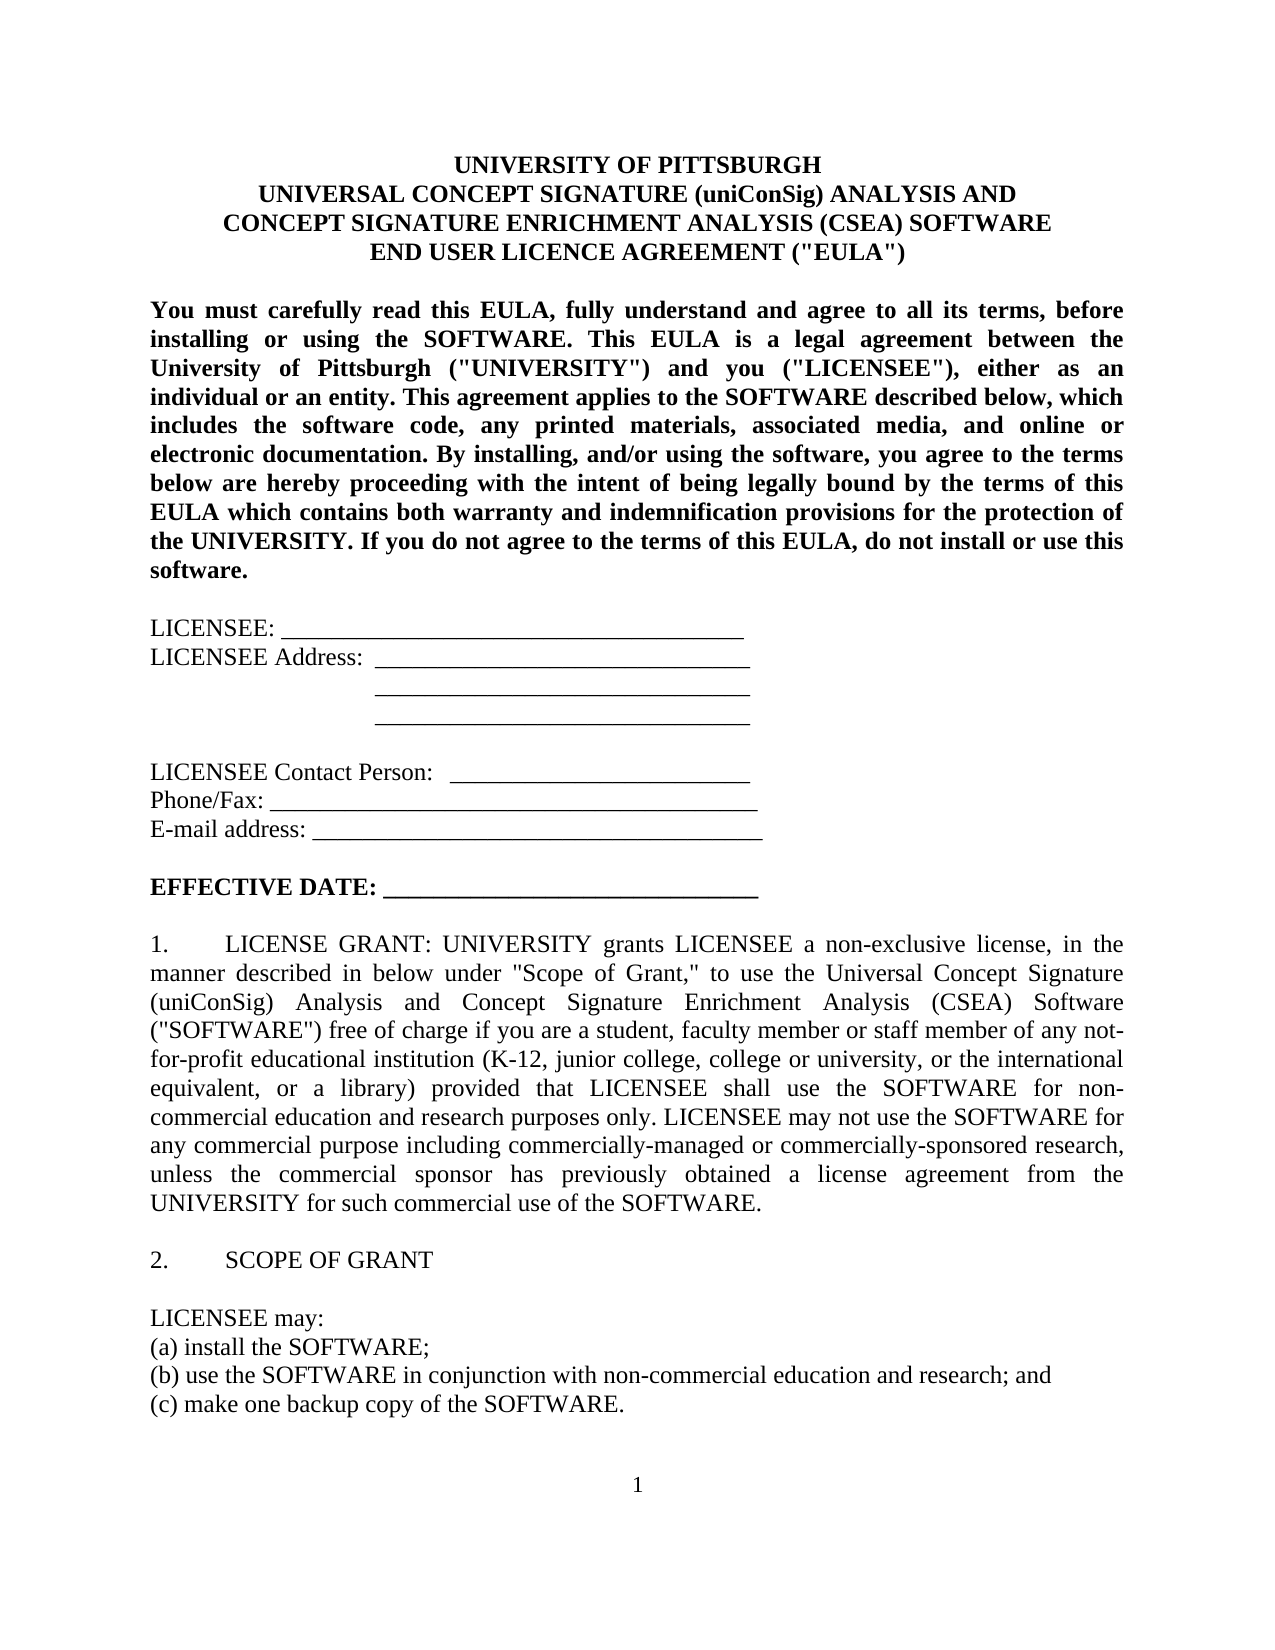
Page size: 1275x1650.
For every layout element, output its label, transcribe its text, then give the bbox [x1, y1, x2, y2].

text (a) install the SOFTWARE; [150, 1332, 1125, 1360]
text CONCEPT SIGNATURE ENRICHMENT ANALYSIS (CSEA) SOFTWARE [150, 208, 1125, 237]
text LICENSEE: _____________________________________ [150, 613, 1125, 642]
text LICENSEE Contact Person: ________________________ [150, 757, 1125, 785]
text EFFECTIVE DATE: ______________________________ [150, 872, 1125, 900]
list LICENSE GRANT: UNIVERSITY grants LICENSEE a non-exclusive license, in the manner described in below under "Scope of Grant," to use the Universal Concept Signature (uniConSig) Analysis and Concept Signature Enrichment Analysis (CSEA) Software ("SOFTWARE") free of charge if you are a student, faculty member or staff member of any not-for-profit educational institution (K-12, junior college, college or university, or the international equivalent, or a library) provided that LICENSEE shall use the SOFTWARE for non-commercial education and research purposes only. LICENSEE may not use the SOFTWARE for any commercial purpose including commercially-managed or commercially-sponsored research, unless the commercial sponsor has previously obtained a license agreement from the UNIVERSITY for such commercial use of the SOFTWARE. [150, 929, 1125, 1217]
text UNIVERSAL CONCEPT SIGNATURE (uniConSig) ANALYSIS AND [150, 179, 1125, 208]
text Phone/Fax: _______________________________________ [150, 785, 1125, 814]
text ______________________________ [150, 699, 1125, 728]
text You must carefully read this EULA, fully understand and agree to all its terms, before installing or using the SOFTWARE. This EULA is a legal agreement between the University of Pittsburgh ("UNIVERSITY") and you ("LICENSEE"), either as an individual or an entity. This agreement applies to the SOFTWARE described below, which includes the software code, any printed materials, associated media, and online or electronic documentation. By installing, and/or using the software, you agree to the terms below are hereby proceeding with the intent of being legally bound by the terms of this EULA which contains both warranty and indemnification provisions for the protection of the UNIVERSITY. If you do not agree to the terms of this EULA, do not install or use this software. [150, 294, 1125, 584]
text END USER LICENCE AGREEMENT ("EULA") [150, 237, 1125, 266]
text ______________________________ [150, 670, 1125, 699]
text E-mail address: ____________________________________ [150, 814, 1125, 843]
text LICENSEE may: [150, 1303, 1125, 1332]
text (c) make one backup copy of the SOFTWARE. [150, 1389, 1125, 1418]
text LICENSEE Address: ______________________________ [150, 642, 1125, 670]
text (b) use the SOFTWARE in conjunction with non-commercial education and research; and [150, 1360, 1125, 1389]
text UNIVERSITY OF PITTSBURGH [150, 150, 1125, 179]
list SCOPE OF GRANT [150, 1245, 1125, 1274]
